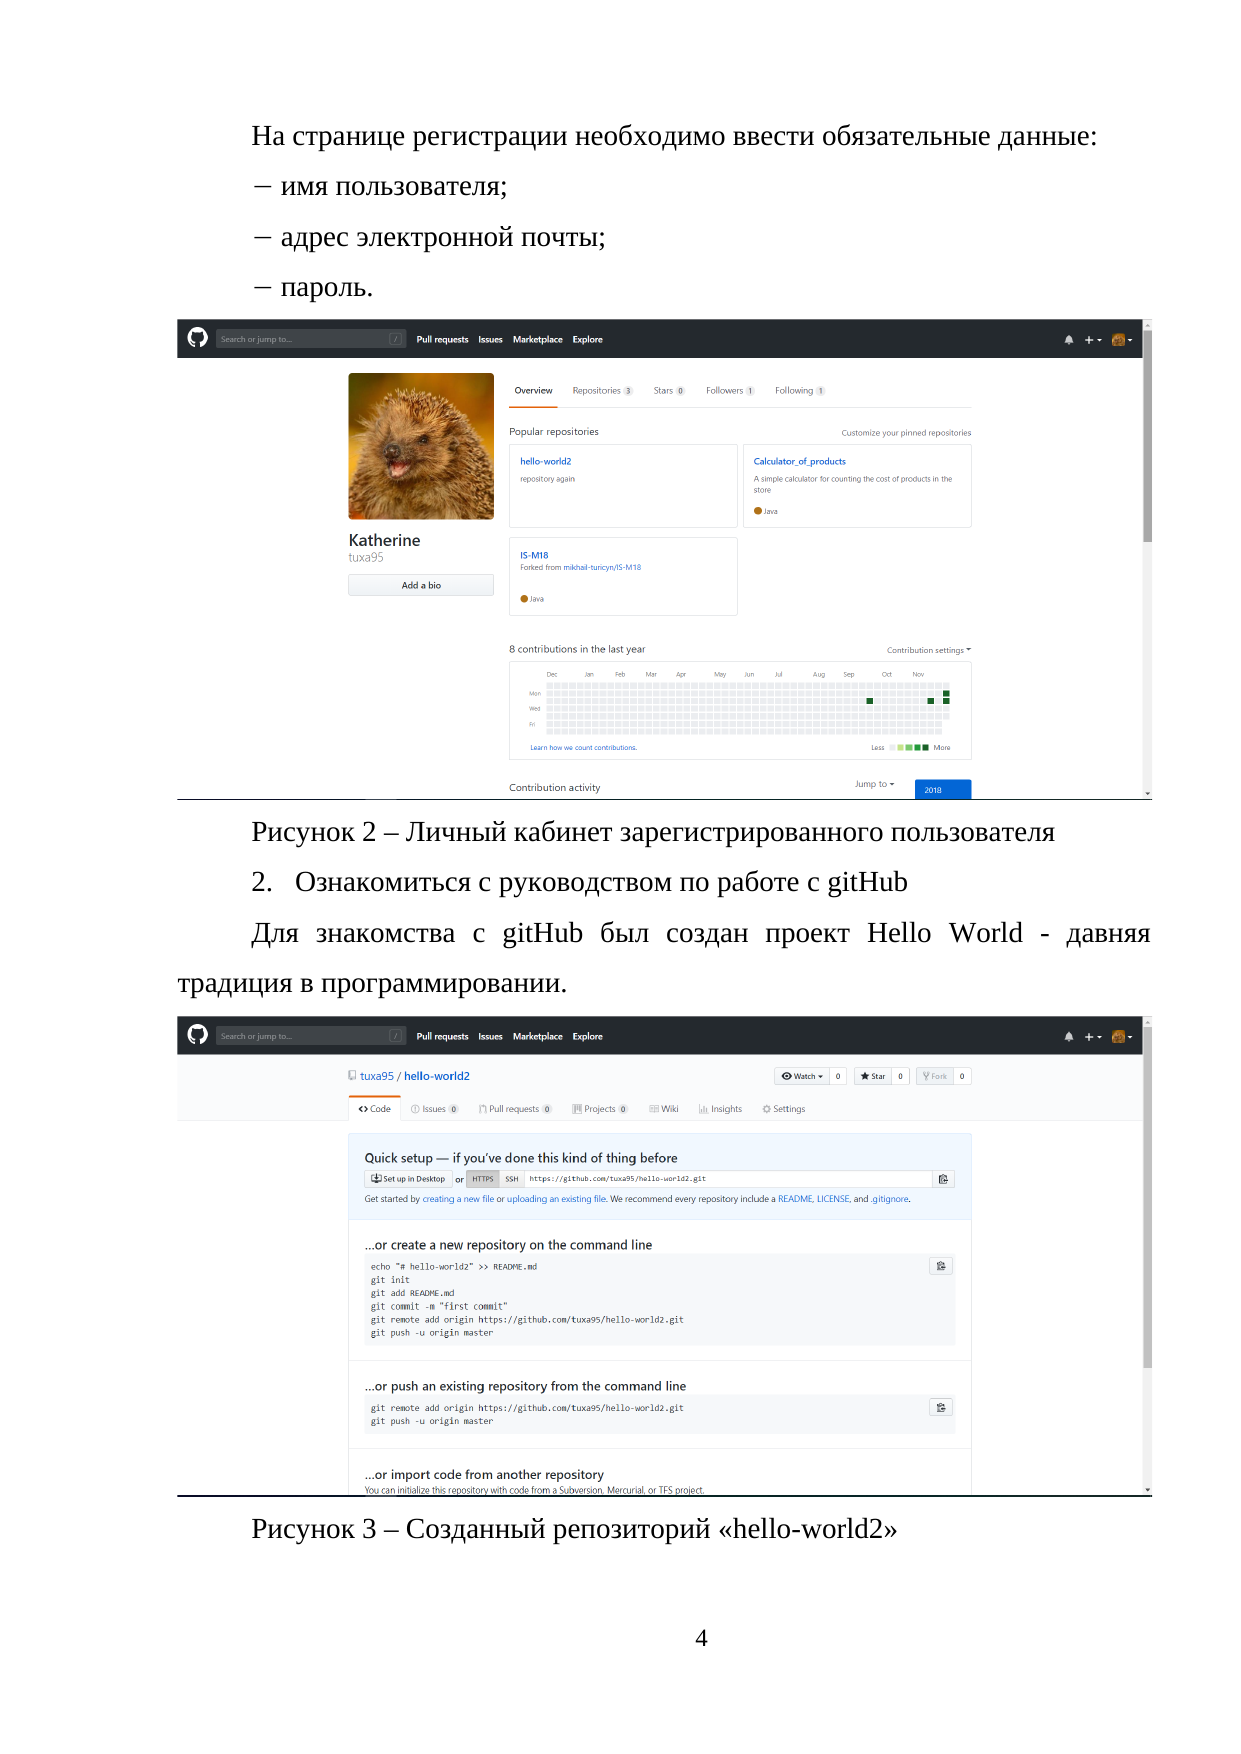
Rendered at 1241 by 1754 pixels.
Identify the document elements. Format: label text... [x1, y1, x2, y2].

list пароль. [177, 269, 1152, 303]
picture [177, 319, 1153, 800]
list Ознакомиться с руководством по работе с gitHub [251, 864, 1152, 898]
list Рисунок 3 – Созданный репозиторий «hello-world2» [177, 1511, 1152, 1544]
list На странице регистрации необходимо ввести обязательные данные: [177, 118, 1152, 152]
list адрес электронной почты; [177, 219, 1152, 252]
picture [177, 1015, 1153, 1497]
list Рисунок 2 – Личный кабинет зарегистрированного пользователя [177, 814, 1152, 848]
list имя пользователя; [177, 168, 1152, 202]
text Для знакомства с gitHub был создан проект Hello World - давняя традиция в программировании. [177, 915, 1152, 998]
